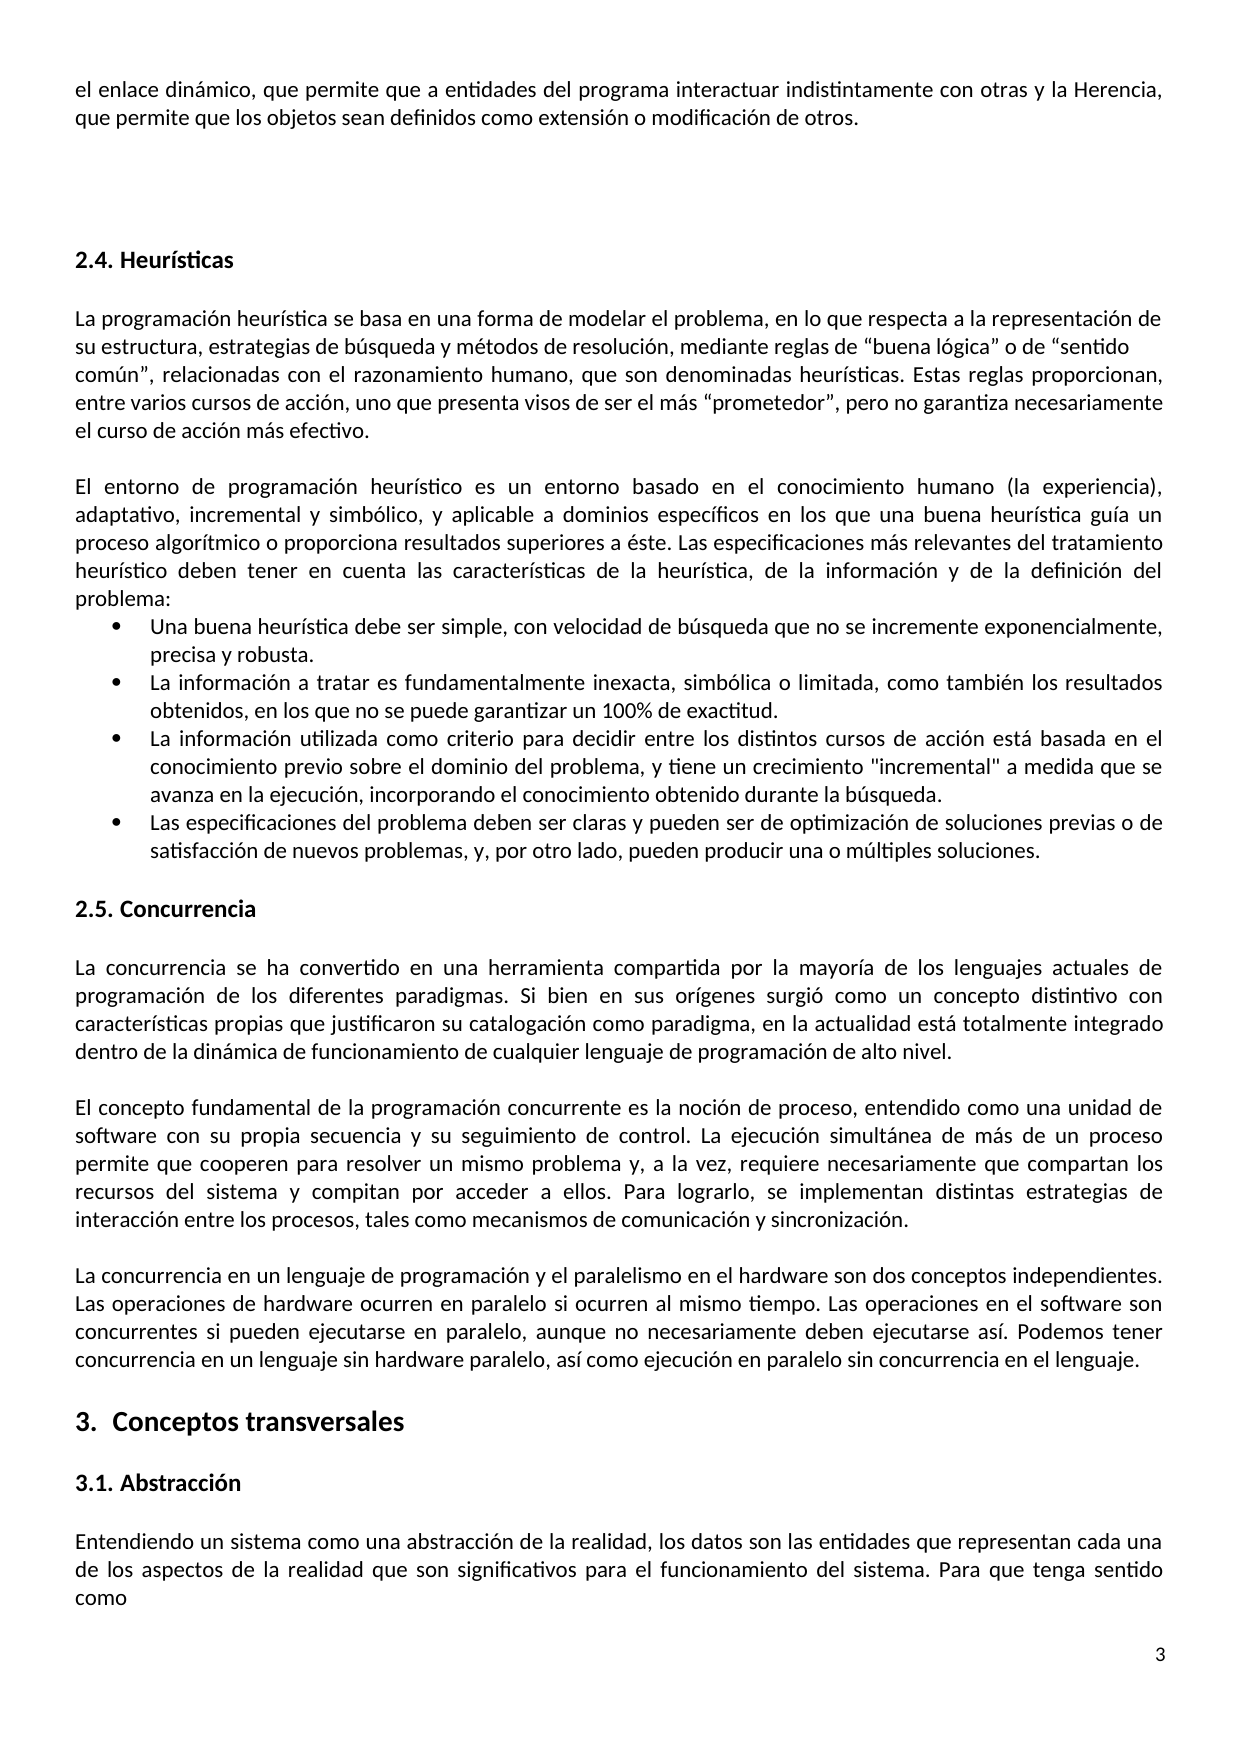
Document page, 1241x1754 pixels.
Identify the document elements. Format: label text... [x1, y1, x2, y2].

subtitle Concurrencia [75, 893, 1165, 924]
subtitle Conceptos transversales [75, 1403, 1165, 1438]
list La información a tratar es fundamentalmente inexacta, simbólica o limitada, como también los resultados obtenidos, en los que no se puede garantizar un 100% de exactitud. [112, 668, 1165, 724]
text La programación heurística se basa en una forma de modelar el problema, en lo que respecta a la representación de su estructura, estrategias de búsqueda y métodos de resolución, mediante reglas de “buena lógica” o de “sentido [75, 304, 1165, 360]
text común”, relacionadas con el razonamiento humano, que son denominadas heurísticas. Estas reglas proporcionan, entre varios cursos de acción, uno que presenta visos de ser el más “prometedor”, pero no garantiza necesariamente el curso de acción más efectivo. [75, 360, 1165, 444]
text El concepto fundamental de la programación concurrente es la noción de proceso, entendido como una unidad de software con su propia secuencia y su seguimiento de control. La ejecución simultánea de más de un proceso permite que cooperen para resolver un mismo problema y, a la vez, requiere necesariamente que compartan los recursos del sistema y compitan por acceder a ellos. Para lograrlo, se implementan distintas estrategias de interacción entre los procesos, tales como mecanismos de comunicación y sincronización. [75, 1093, 1165, 1233]
subtitle Heurísticas [75, 244, 1165, 275]
list Una buena heurística debe ser simple, con velocidad de búsqueda que no se incremente exponencialmente, precisa y robusta. [112, 612, 1165, 668]
list La información utilizada como criterio para decidir entre los distintos cursos de acción está basada en el conocimiento previo sobre el dominio del problema, y tiene un crecimiento "incremental" a medida que se avanza en la ejecución, incorporando el conocimiento obtenido durante la búsqueda. [112, 724, 1165, 808]
text La concurrencia en un lenguaje de programación y el paralelismo en el hardware son dos conceptos independientes. Las operaciones de hardware ocurren en paralelo si ocurren al mismo tiempo. Las operaciones en el software son concurrentes si pueden ejecutarse en paralelo, aunque no necesariamente deben ejecutarse así. Podemos tener concurrencia en un lenguaje sin hardware paralelo, así como ejecución en paralelo sin concurrencia en el lenguaje. [75, 1261, 1165, 1373]
list Las especificaciones del problema deben ser claras y pueden ser de optimización de soluciones previas o de satisfacción de nuevos problemas, y, por otro lado, pueden producir una o múltiples soluciones. [112, 808, 1165, 864]
text La concurrencia se ha convertido en una herramienta compartida por la mayoría de los lenguajes actuales de programación de los diferentes paradigmas. Si bien en sus orígenes surgió como un concepto distintivo con características propias que justificaron su catalogación como paradigma, en la actualidad está totalmente integrado dentro de la dinámica de funcionamiento de cualquier lenguaje de programación de alto nivel. [75, 953, 1165, 1065]
subtitle Abstracción [75, 1467, 1165, 1498]
text El entorno de programación heurístico es un entorno basado en el conocimiento humano (la experiencia), adaptativo, incremental y simbólico, y aplicable a dominios específicos en los que una buena heurística guía un proceso algorítmico o proporciona resultados superiores a éste. Las especificaciones más relevantes del tratamiento heurístico deben tener en cuenta las características de la heurística, de la información y de la definición del problema: [75, 472, 1165, 612]
